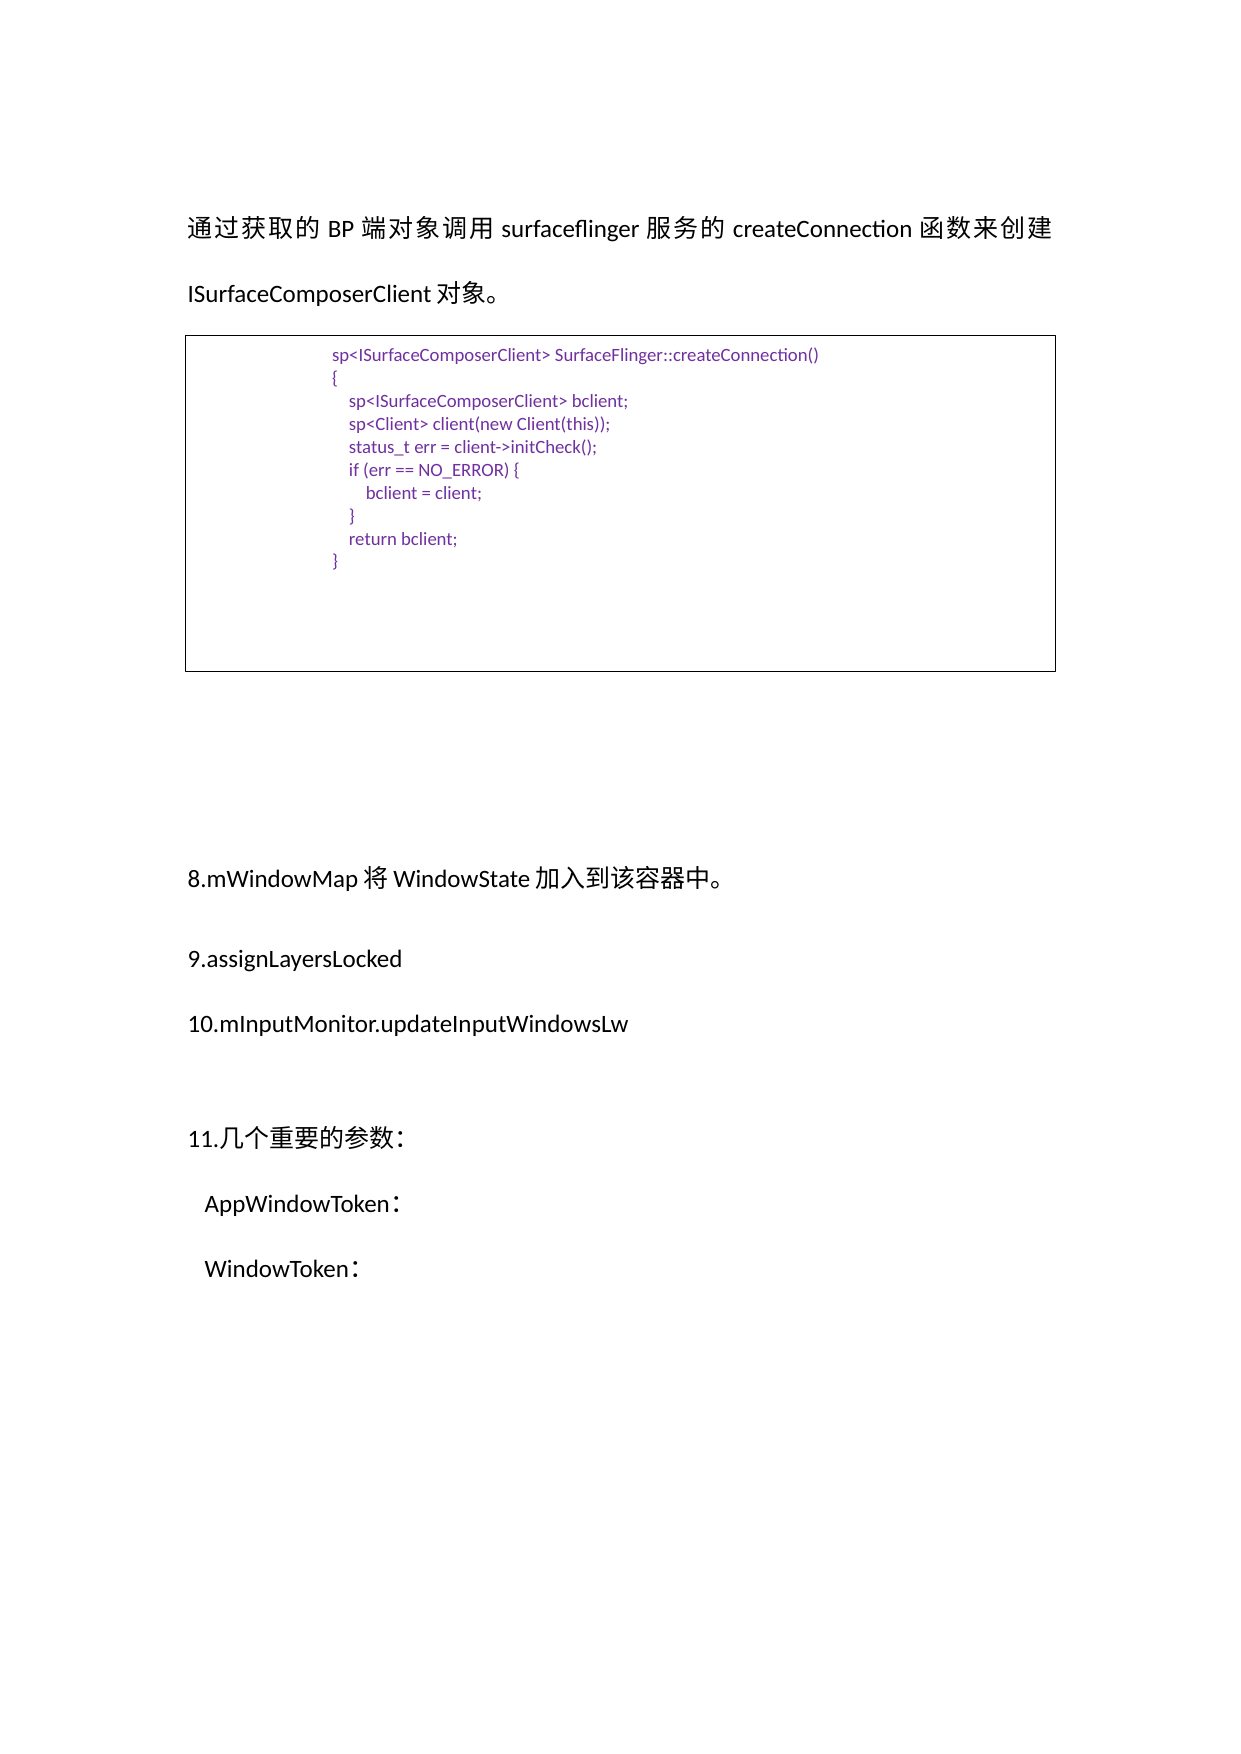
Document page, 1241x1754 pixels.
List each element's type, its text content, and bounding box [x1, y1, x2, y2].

list 通过获取的BP端对象调用surfaceflinger服务的createConnection函数来创建ISurfaceComposerClient对象。 [187, 194, 1053, 324]
list WindowToken： [187, 1234, 1053, 1299]
list mInputMonitor.updateInputWindowsLw [187, 1007, 1053, 1039]
list 几个重要的参数： [187, 1104, 1053, 1169]
list assignLayersLocked [187, 942, 1053, 974]
list 8.mWindowMap将WindowState加入到该容器中。 [187, 844, 1053, 909]
list AppWindowToken： [187, 1169, 1053, 1234]
